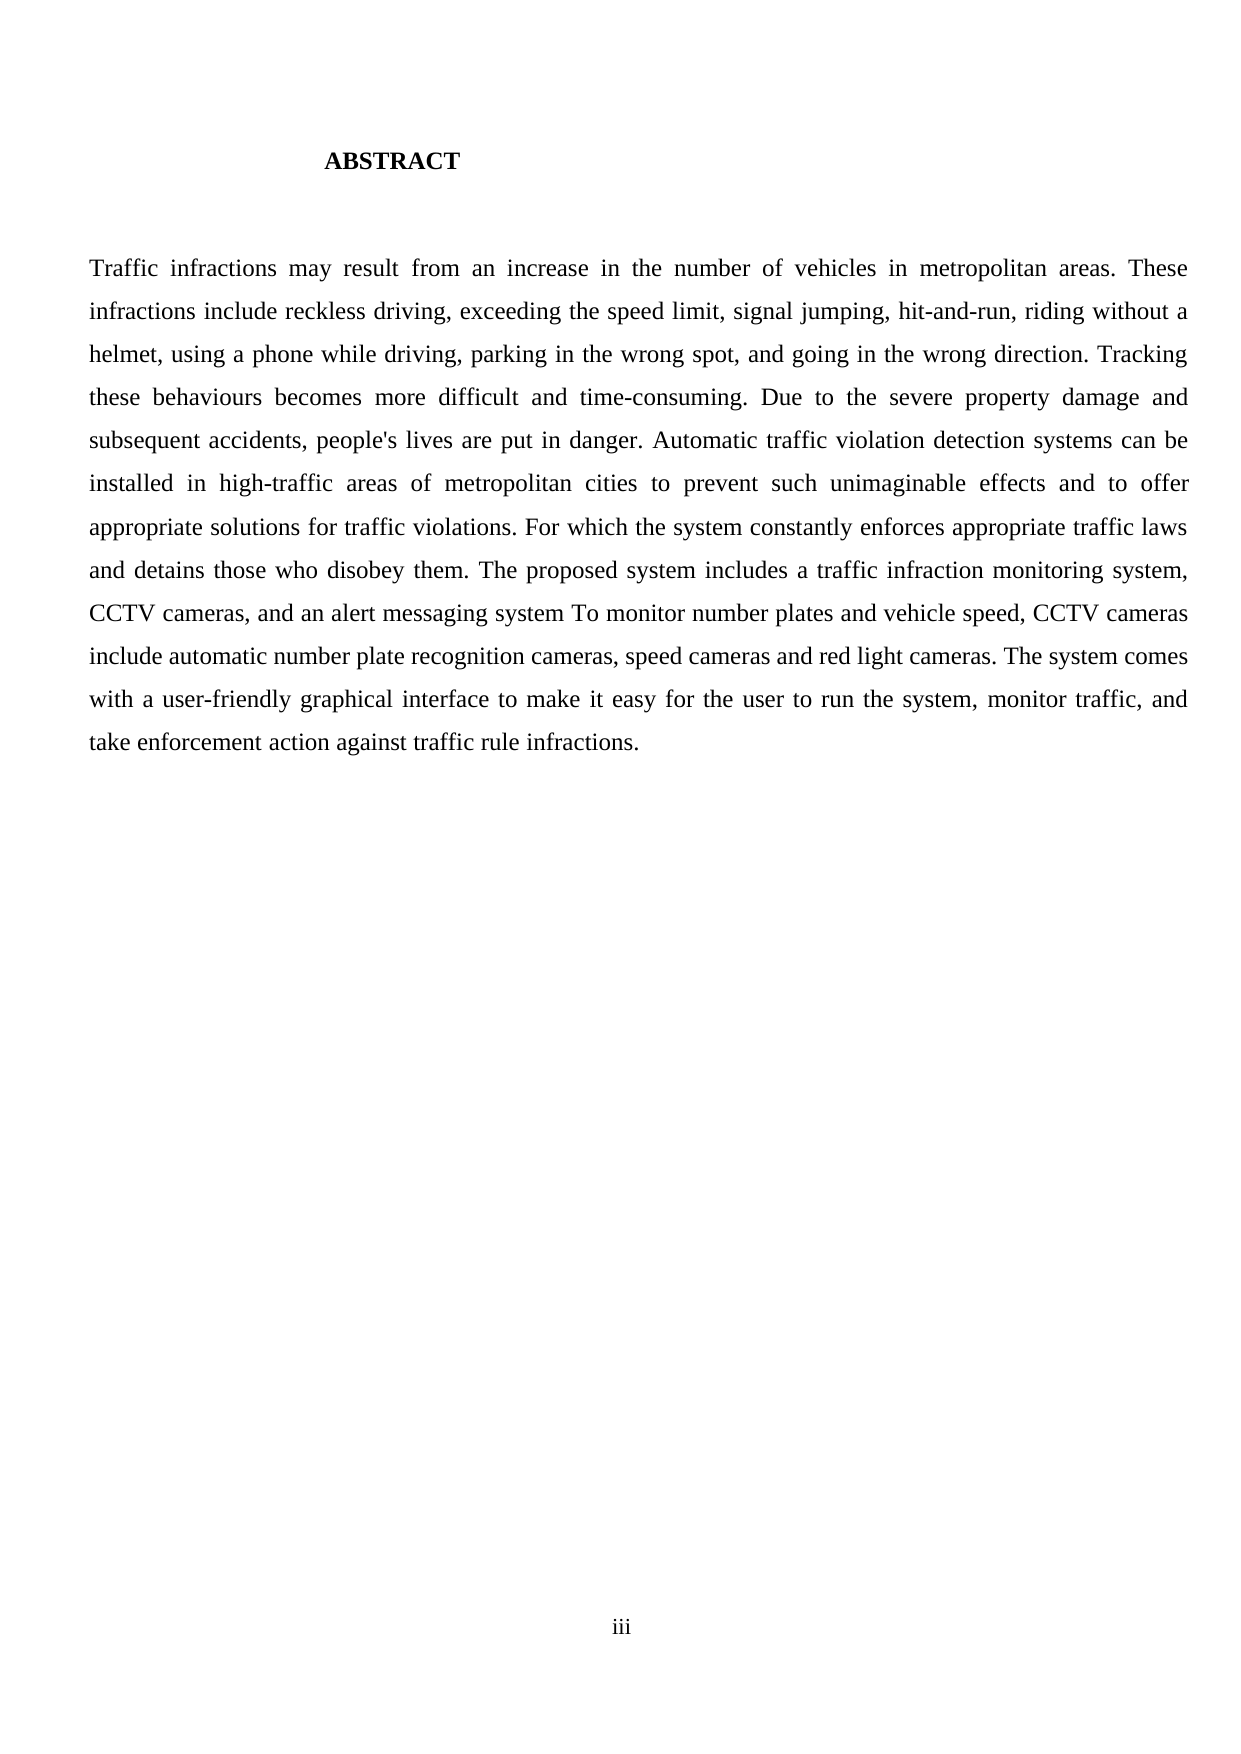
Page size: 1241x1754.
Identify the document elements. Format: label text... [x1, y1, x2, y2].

subtitle ABSTRACT [324, 146, 1201, 174]
text Traffic infractions may result from an increase in the number of vehicles in metropolitan areas. These infractions include reckless driving, exceeding the speed limit, signal jumping, hit-and-run, riding without a helmet, using a phone while driving, parking in the wrong spot, and going in the wrong direction. Tracking these behaviours becomes more difficult and time-consuming. Due to the severe property damage and subsequent accidents, people's lives are put in danger. Automatic traffic violation detection systems can be installed in high-traffic areas of metropolitan cities to prevent such unimaginable effects and to offer appropriate solutions for traffic violations. For which the system constantly enforces appropriate traffic laws and detains those who disobey them. The proposed system includes a traffic infraction monitoring system, CCTV cameras, and an alert messaging system To monitor number plates and vehicle speed, CCTV cameras include automatic number plate recognition cameras, speed cameras and red light cameras. The system comes with a user-friendly graphical interface to make it easy for the user to run the system, monitor traffic, and take enforcement action against traffic rule infractions. [89, 253, 1189, 756]
